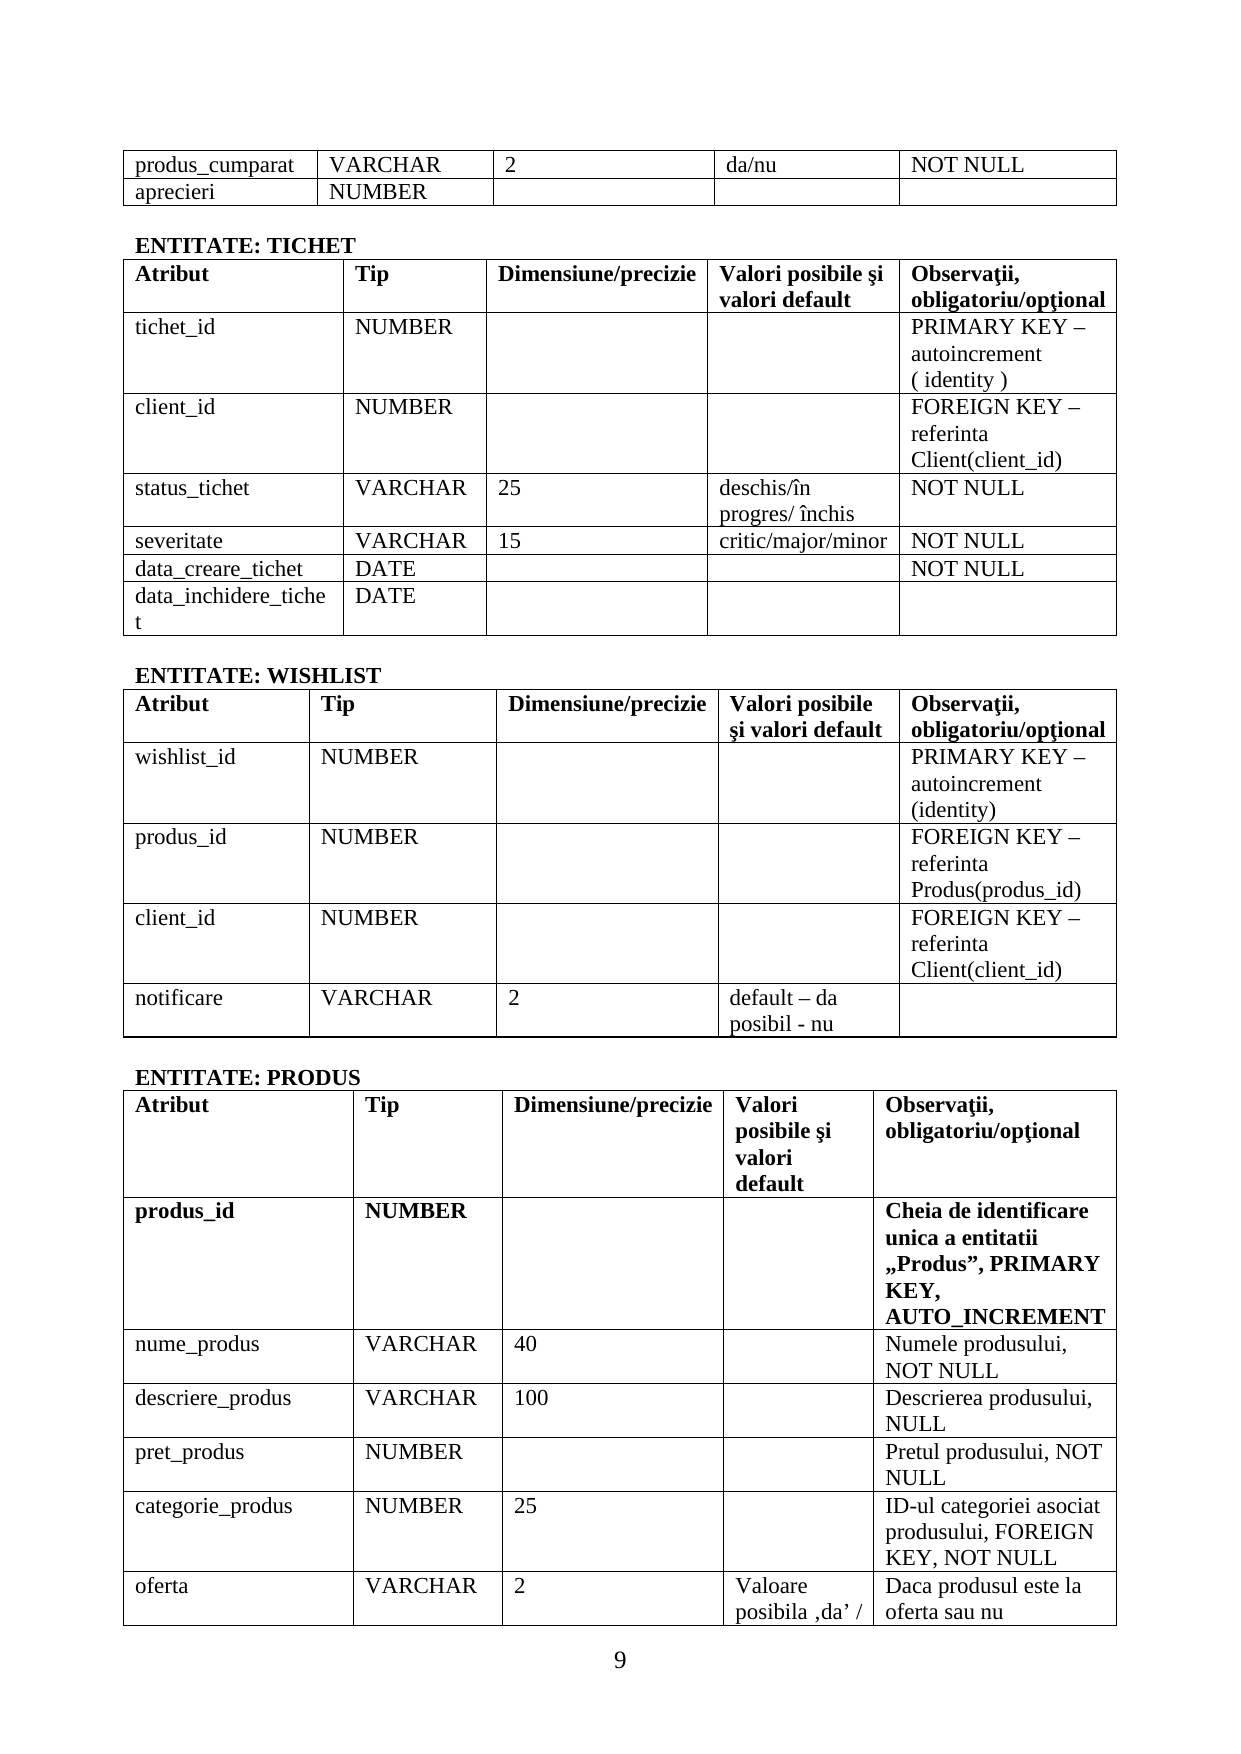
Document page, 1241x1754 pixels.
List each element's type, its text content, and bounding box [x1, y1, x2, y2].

table_cell [497, 904, 718, 983]
table_cell tichet_id [124, 313, 343, 392]
table_cell VARCHAR [318, 151, 493, 177]
table_cell categorie_produs [124, 1492, 353, 1571]
table_cell data_creare_tichet [124, 555, 343, 581]
table_cell [719, 743, 899, 822]
table_header Observaţii, obligatoriu/opţional [900, 690, 1116, 742]
table_cell [503, 1438, 723, 1491]
table_cell produs_id [124, 824, 309, 902]
table_cell NUMBER [354, 1198, 502, 1329]
table_cell [708, 582, 899, 635]
table_cell client_id [124, 394, 343, 472]
table_header Tip [344, 260, 486, 312]
table_cell PRIMARY KEY – autoincrement (identity) [900, 743, 1116, 822]
text ENTITATE: TICHET [135, 232, 1105, 258]
table_cell deschis/în progres/ închis [708, 474, 899, 526]
table_header Tip [310, 690, 496, 742]
table_cell NUMBER [310, 743, 496, 822]
table_cell produs_id [124, 1198, 353, 1329]
table_header Atribut [124, 260, 343, 312]
table_cell 15 [487, 527, 707, 554]
text ENTITATE: WISHLIST [135, 662, 1105, 688]
table_cell [715, 179, 899, 205]
table_cell NOT NULL [900, 151, 1116, 177]
table_header Atribut [124, 1091, 353, 1197]
text ENTITATE: PRODUS [135, 1064, 1105, 1090]
table_cell [900, 179, 1116, 205]
table_cell pret_produs [124, 1438, 353, 1491]
table_cell nume_produs [124, 1330, 353, 1383]
table_header Dimensiune/precizie [497, 690, 718, 742]
table_cell NOT NULL [900, 474, 1116, 526]
table_cell aprecieri [124, 179, 317, 205]
table_cell severitate [124, 527, 343, 554]
table_cell [719, 904, 899, 983]
table_cell PRIMARY KEY – autoincrement ( identity ) [900, 313, 1116, 392]
table_cell [724, 1384, 873, 1437]
table_cell NUMBER [318, 179, 493, 205]
table_cell VARCHAR [344, 527, 486, 554]
table_cell critic/major/minor [708, 527, 899, 554]
table_header Dimensiune/precizie [503, 1091, 723, 1197]
table_cell [724, 1492, 873, 1571]
table_cell 100 [503, 1384, 723, 1437]
table_cell [724, 1438, 873, 1491]
table_cell data_inchidere_tichet [124, 582, 343, 635]
table_cell [900, 984, 1116, 1036]
table_cell [724, 1330, 873, 1383]
table_cell NUMBER [354, 1438, 502, 1491]
table_cell status_tichet [124, 474, 343, 526]
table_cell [874, 1572, 1116, 1624]
table_cell VARCHAR [354, 1330, 502, 1383]
table_cell DATE [344, 555, 486, 581]
table_header Valori posibile şi valori default [719, 690, 899, 742]
table_cell [708, 313, 899, 392]
table_cell [503, 1198, 723, 1329]
table_cell 40 [503, 1330, 723, 1383]
table_header Valori posibile şi valori default [724, 1091, 873, 1197]
table_cell VARCHAR [354, 1572, 502, 1624]
table_cell [494, 179, 714, 205]
table_cell FOREIGN KEY – referinta Client(client_id) [900, 394, 1116, 472]
table_cell [724, 1198, 873, 1329]
table_cell FOREIGN KEY – referinta Produs(produs_id) [900, 824, 1116, 902]
table_cell descriere_produs [124, 1384, 353, 1437]
table_header Observaţii, obligatoriu/opţional [900, 260, 1116, 312]
table_cell notificare [124, 984, 309, 1036]
table_cell Pretul produsului, NOT NULL [874, 1438, 1116, 1491]
table_cell NUMBER [344, 394, 486, 472]
table_cell 2 [494, 151, 714, 177]
table_cell VARCHAR [310, 984, 496, 1036]
table_cell NUMBER [310, 824, 496, 902]
table_header Observaţii, obligatoriu/opţional [874, 1091, 1116, 1197]
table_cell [724, 1572, 873, 1624]
table_cell [497, 824, 718, 902]
table_cell NUMBER [344, 313, 486, 392]
table_cell oferta [124, 1572, 353, 1624]
table_cell [497, 743, 718, 822]
table_cell produs_cumparat [124, 151, 317, 177]
table_cell VARCHAR [344, 474, 486, 526]
table_cell Numele produsului, NOT NULL [874, 1330, 1116, 1383]
table_cell wishlist_id [124, 743, 309, 822]
table_cell NUMBER [354, 1492, 502, 1571]
table_cell [487, 582, 707, 635]
table_cell [487, 394, 707, 472]
table_cell client_id [124, 904, 309, 983]
table_cell [487, 555, 707, 581]
table_cell 25 [503, 1492, 723, 1571]
table_cell da/nu [715, 151, 899, 177]
table_cell 2 [503, 1572, 723, 1624]
table_cell [487, 313, 707, 392]
table_cell [719, 824, 899, 902]
table_cell FOREIGN KEY – referinta Client(client_id) [900, 904, 1116, 983]
table_cell NUMBER [310, 904, 496, 983]
table_header Valori posibile şi valori default [708, 260, 899, 312]
table_cell Descrierea produsului, NULL [874, 1384, 1116, 1437]
table_cell ID-ul categoriei asociat produsului, FOREIGN KEY, NOT NULL [874, 1492, 1116, 1571]
table_cell NOT NULL [900, 555, 1116, 581]
table_cell DATE [344, 582, 486, 635]
table_cell 2 [497, 984, 718, 1036]
table_cell [708, 555, 899, 581]
table_cell VARCHAR [354, 1384, 502, 1437]
table_cell Cheia de identificare unica a entitatii „Produs”, PRIMARY KEY, AUTO_INCREMENT [874, 1198, 1116, 1329]
table_cell default – da posibil - nu [719, 984, 899, 1036]
table_header Dimensiune/precizie [487, 260, 707, 312]
table_header Tip [354, 1091, 502, 1197]
table_header Atribut [124, 690, 309, 742]
table_cell NOT NULL [900, 527, 1116, 554]
table_cell [708, 394, 899, 472]
table_cell [900, 582, 1116, 635]
table_cell 25 [487, 474, 707, 526]
